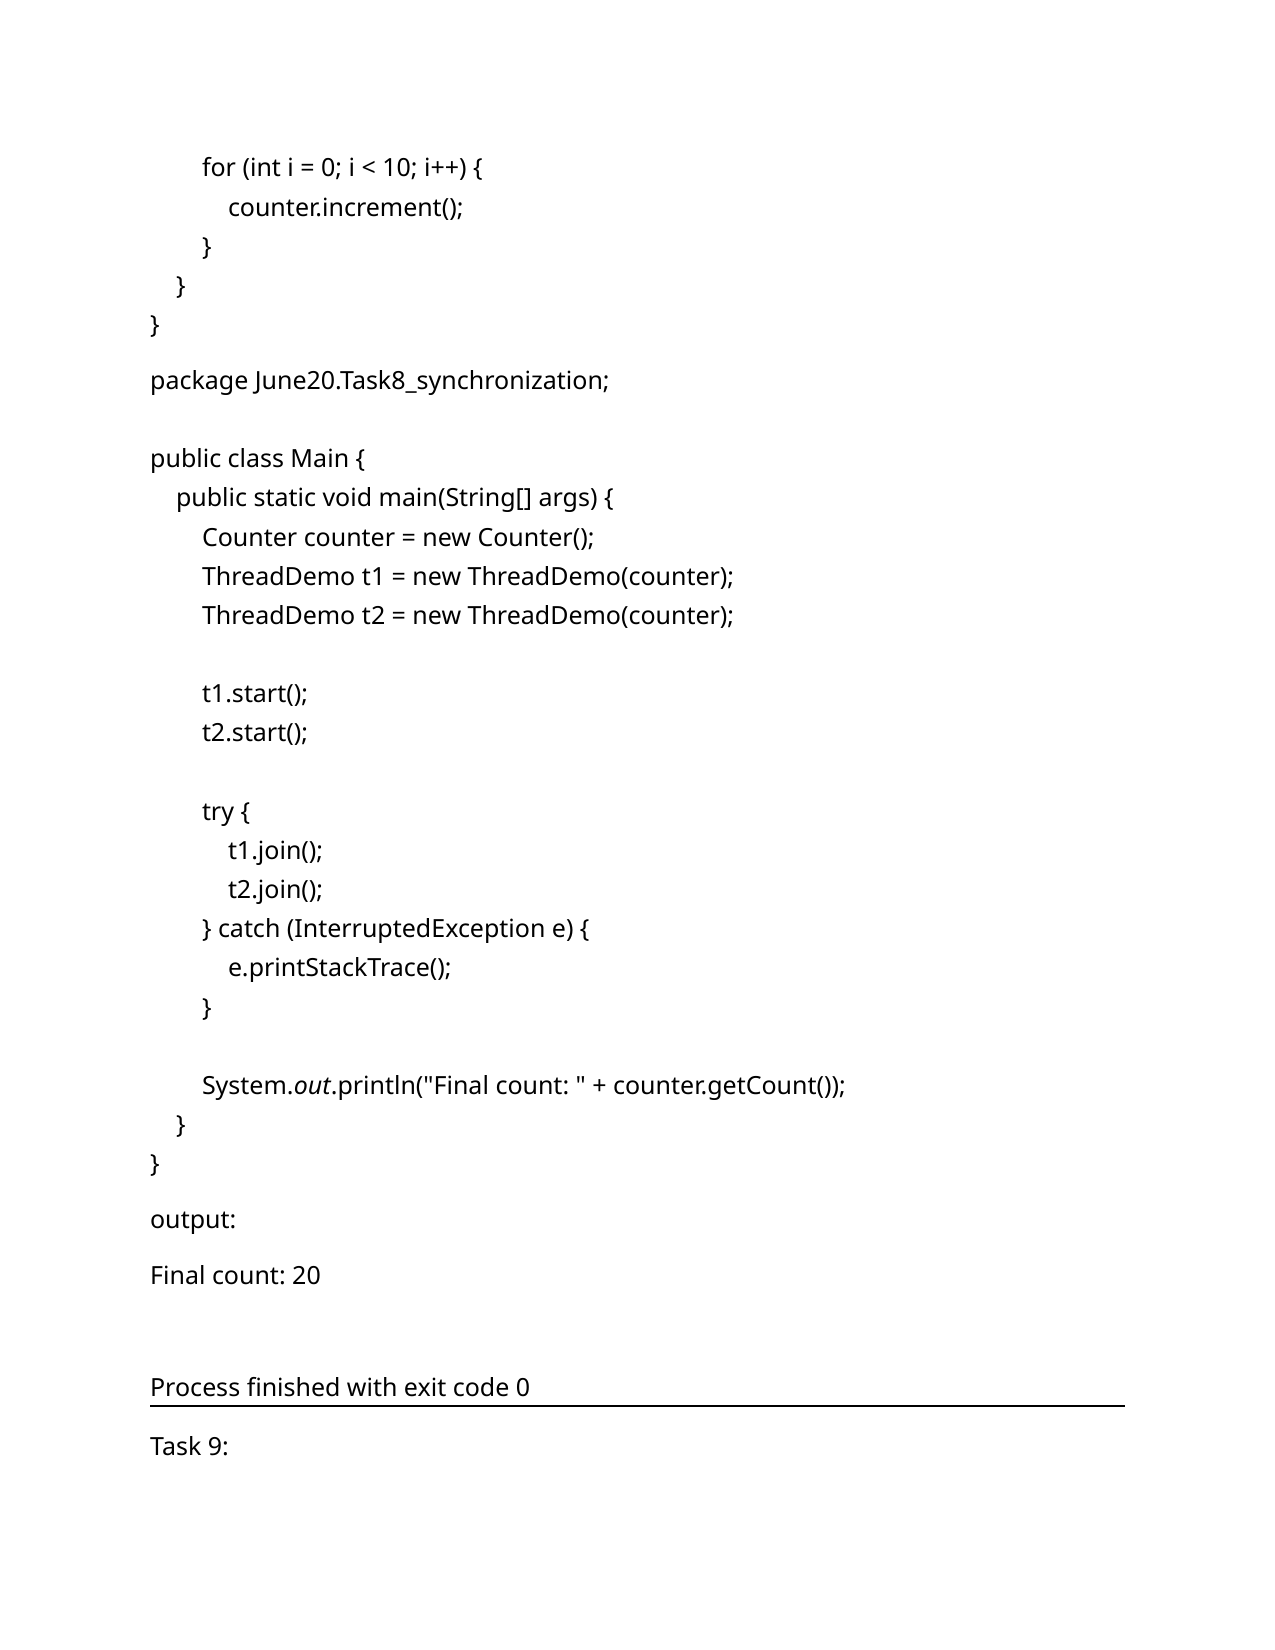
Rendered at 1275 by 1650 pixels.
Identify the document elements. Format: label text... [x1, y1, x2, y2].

text Process finished with exit code 0 [150, 1369, 1125, 1405]
text output: [150, 1202, 1125, 1236]
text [150, 150, 1125, 341]
text Final count: 20 [150, 1257, 1125, 1292]
text package June20.Task8_synchronization; public class Main { public static void main(String[] args) { Counter counter = new Counter(); ThreadDemo t1 = new ThreadDemo(counter); ThreadDemo t2 = new ThreadDemo(counter); t1.start(); t2.start(); try { t1.join(); t2.join(); } catch (InterruptedException e) { e.printStackTrace(); } System.out.println("Final count: " + counter.getCount()); } } [150, 362, 1125, 1180]
text Task 9: [150, 1429, 1125, 1463]
